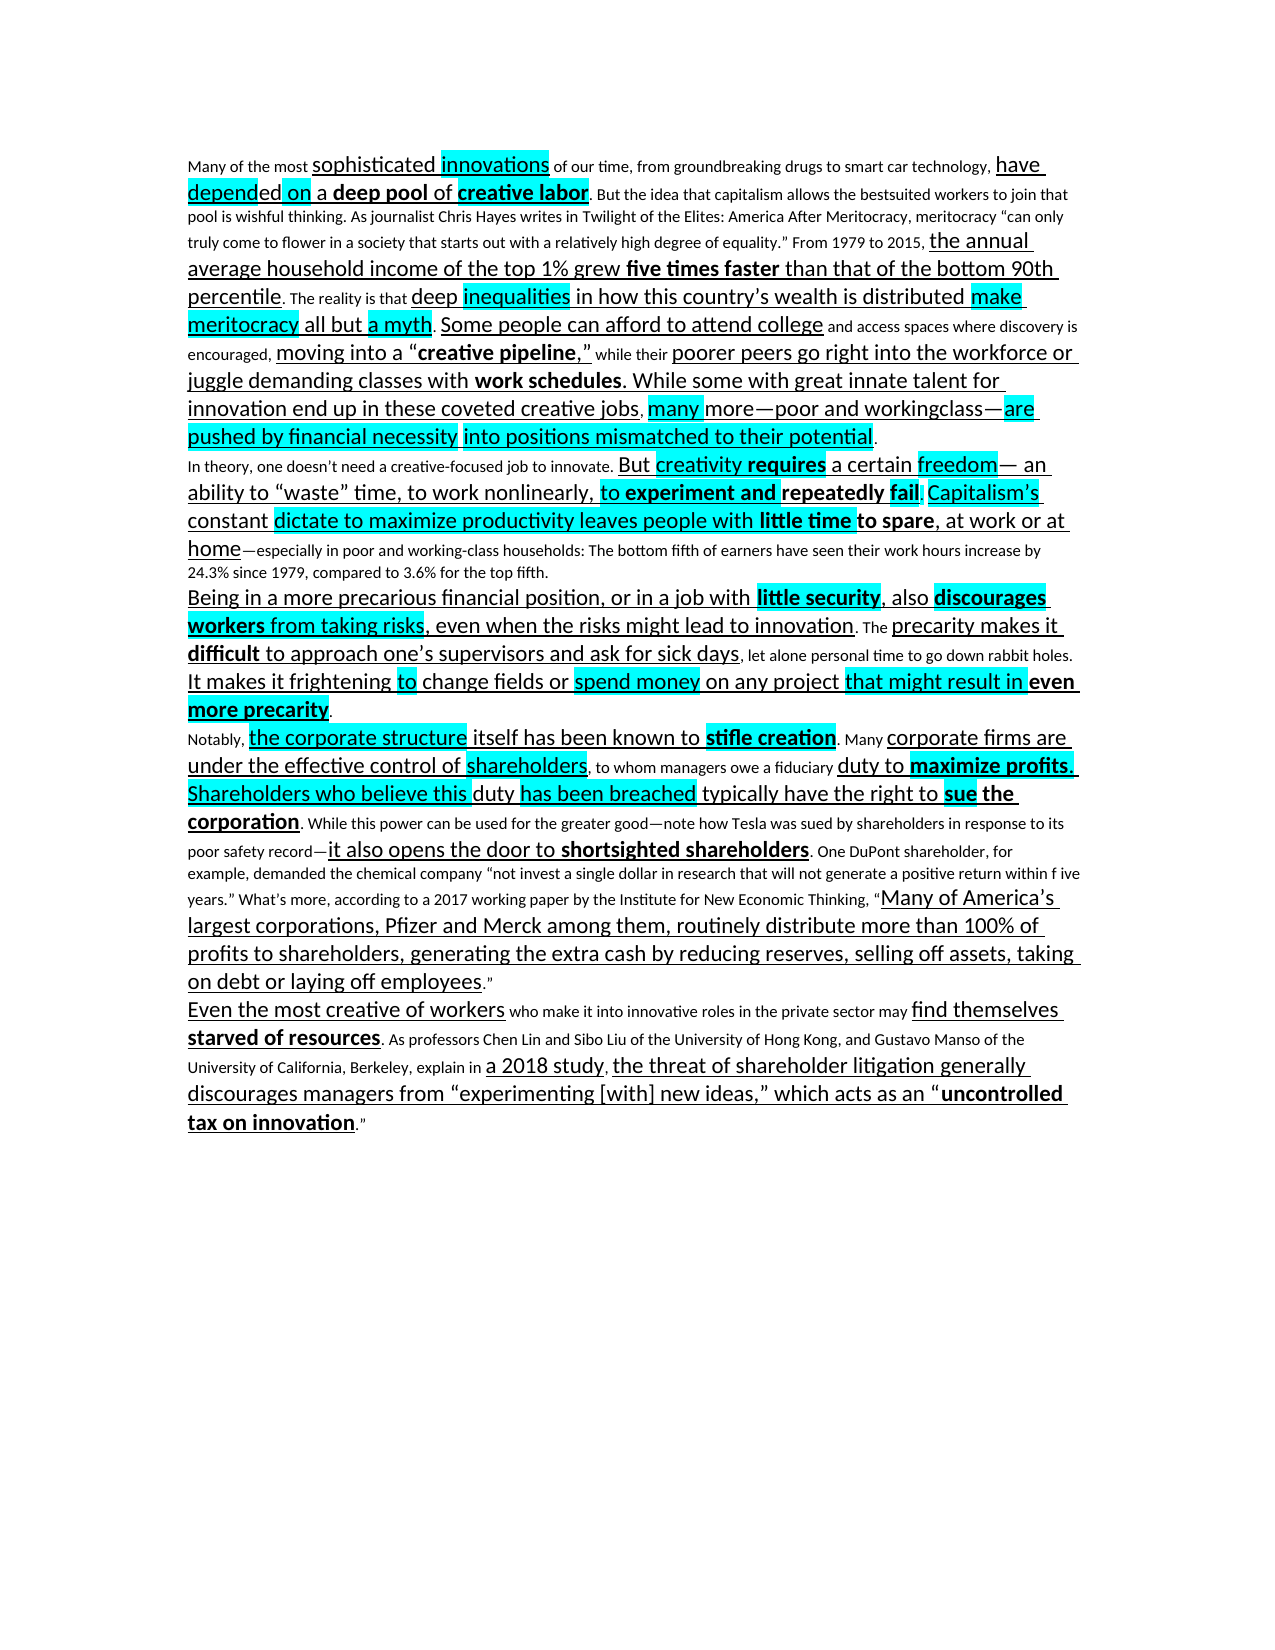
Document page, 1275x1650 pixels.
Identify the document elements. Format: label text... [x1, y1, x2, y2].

text Even the most creative of workers who make it into innovative roles in the private sector may find themselves starved of resources. As professors Chen Lin and Sibo Liu of the University of Hong Kong, and Gustavo Manso of the University of California, Berkeley, explain in a 2018 study, the threat of shareholder litigation generally discourages managers from “experimenting [with] new ideas,” which acts as an “uncontrolled tax on innovation.” [187, 996, 1087, 1136]
text Many of the most sophisticated innovations of our time, from groundbreaking drugs to smart car technology, have depended on a deep pool of creative labor. But the idea that capitalism allows the bestsuited workers to join that pool is wishful thinking. As journalist Chris Hayes writes in Twilight of the Elites: America After Meritocracy, meritocracy “can only truly come to flower in a society that starts out with a relatively high degree of equality.” From 1979 to 2015, the annual average household income of the top 1% grew five times faster than that of the bottom 90th percentile. The reality is that deep inequalities in how this country’s wealth is distributed make meritocracy all but a myth. Some people can afford to attend college and access spaces where discovery is encouraged, moving into a “creative pipeline,” while their poorer peers go right into the workforce or juggle demanding classes with work schedules. While some with great innate talent for innovation end up in these coveted creative jobs, many more—poor and workingclass—are pushed by financial necessity into positions mismatched to their potential. [187, 150, 1087, 451]
text Notably, the corporate structure itself has been known to stifle creation. Many corporate firms are under the effective control of shareholders, to whom managers owe a fiduciary duty to maximize profits. Shareholders who believe this duty has been breached typically have the right to sue the corporation. While this power can be used for the greater good—note how Tesla was sued by shareholders in response to its poor safety record—it also opens the door to shortsighted shareholders. One DuPont shareholder, for example, demanded the chemical company “not invest a single dollar in research that will not generate a positive return within f ive years.” What’s more, according to a 2017 working paper by the Institute for New Economic Thinking, “Many of America’s largest corporations, Pfizer and Merck among them, routinely distribute more than 100% of profits to shareholders, generating the extra cash by reducing reserves, selling off assets, taking on debt or laying off employees.” [187, 723, 1087, 996]
text In theory, one doesn’t need a creative-focused job to innovate. But creativity requires a certain freedom— an ability to “waste” time, to work nonlinearly, to experiment and repeatedly fail. Capitalism’s constant dictate to maximize productivity leaves people with little time to spare, at work or at home—especially in poor and working-class households: The bottom fifth of earners have seen their work hours increase by 24.3% since 1979, compared to 3.6% for the top fifth. [187, 451, 1087, 583]
text Being in a more precarious financial position, or in a job with little security, also discourages workers from taking risks, even when the risks might lead to innovation. The precarity makes it difficult to approach one’s supervisors and ask for sick days, let alone personal time to go down rabbit holes. It makes it frightening to change fields or spend money on any project that might result in even more precarity. [187, 583, 1087, 723]
